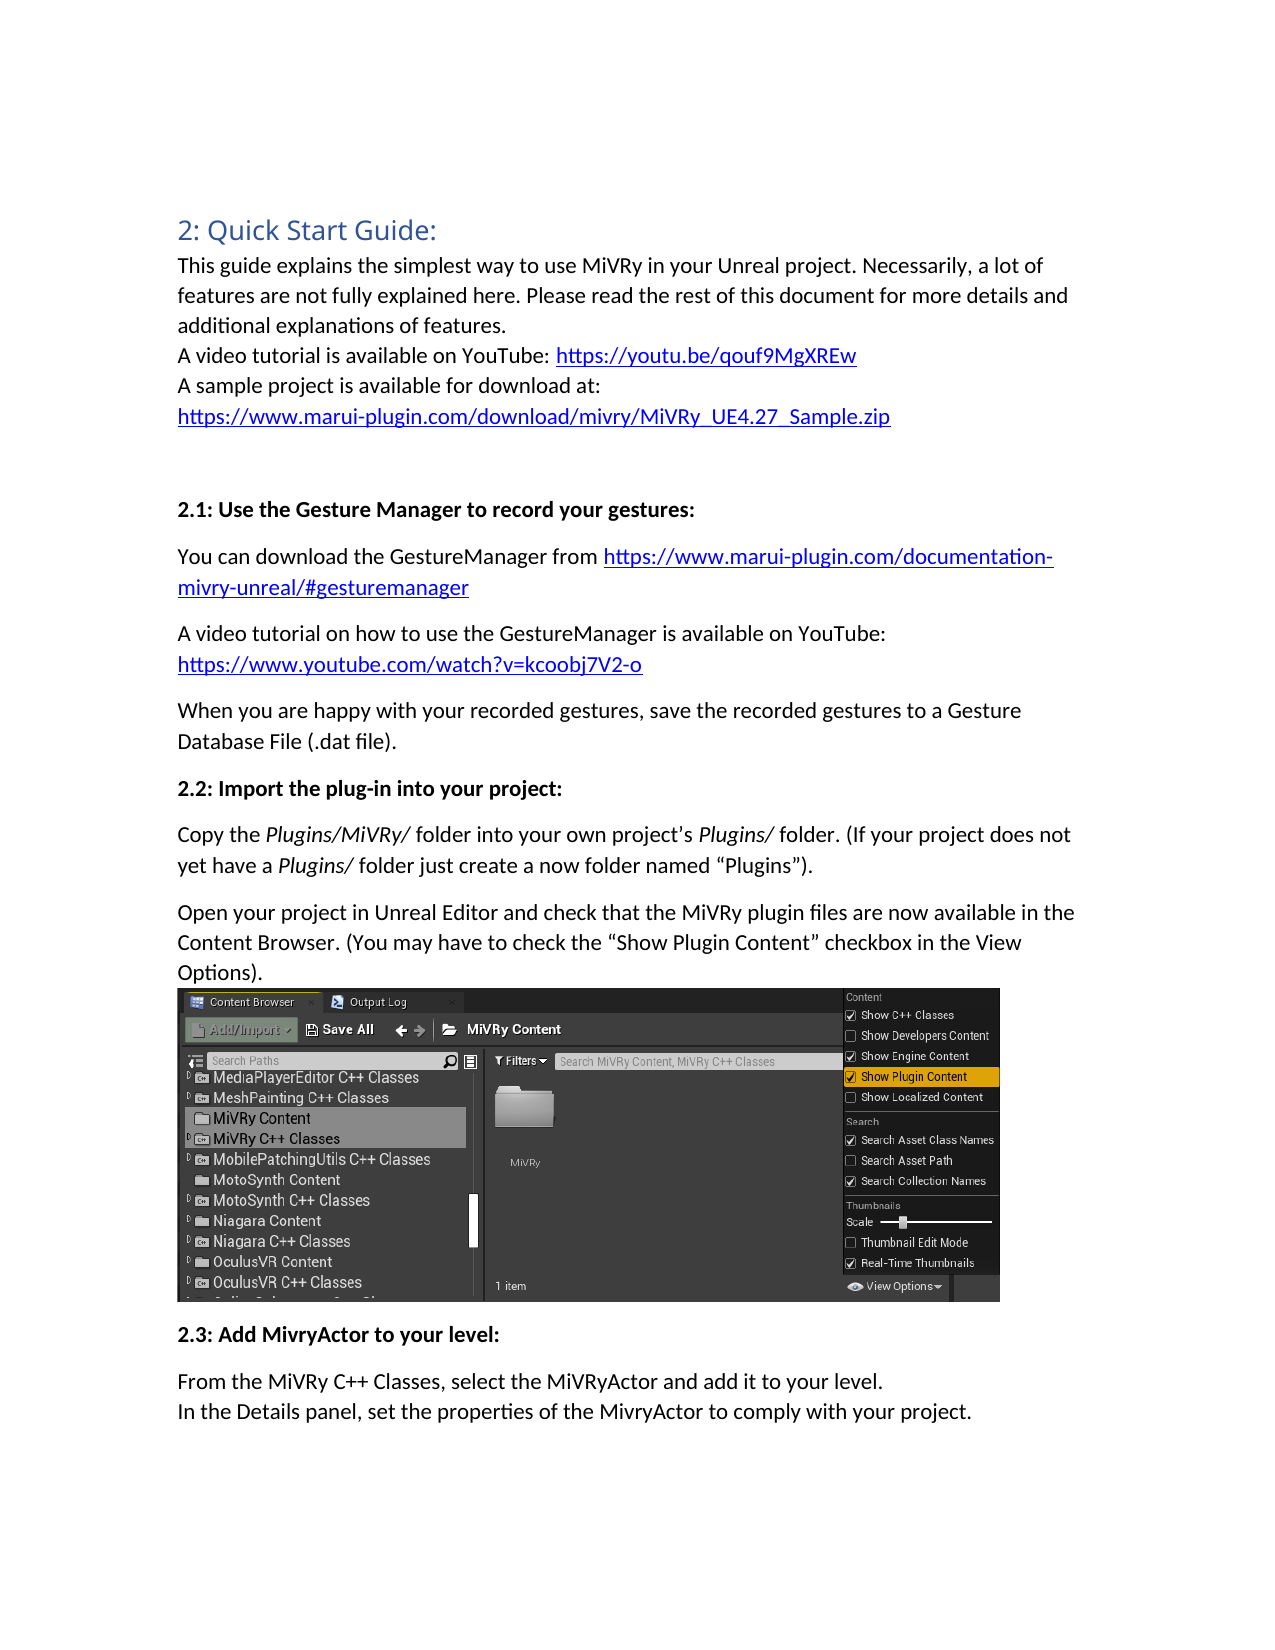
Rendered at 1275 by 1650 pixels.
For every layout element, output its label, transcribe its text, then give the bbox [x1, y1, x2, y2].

text This guide explains the simplest way to use MiVRy in your Unreal project. Necessarily, a lot of features are not fully explained here. Please read the rest of this document for more details and additional explanations of features. A video tutorial is available on YouTube: https://youtu.be/qouf9MgXREw A sample project is available for download at: https://www.marui-plugin.com/download/mivry/MiVRy_UE4.27_Sample.zip [177, 251, 1098, 430]
picture [177, 988, 1000, 1302]
text You can download the GestureManager from https://www.marui-plugin.com/documentation-mivry-unreal/#gesturemanager [177, 542, 1098, 601]
text A video tutorial on how to use the GestureManager is available on YouTube: https://www.youtube.com/watch?v=kcoobj7V2-o [177, 619, 1098, 678]
text From the MiVRy C++ Classes, select the MiVRyActor and add it to your level. In the Details panel, set the properties of the MivryActor to comply with your project. [177, 1367, 1098, 1426]
text 2.1: Use the Gesture Manager to record your gestures: [177, 496, 1098, 523]
subtitle 2: Quick Start Guide: [177, 211, 1098, 248]
text Copy the Plugins/MiVRy/ folder into your own project’s Plugins/ folder. (If your project does not yet have a Plugins/ folder just create a now folder named “Plugins”). [177, 821, 1098, 879]
text 2.3: Add MivryActor to your level: [177, 1320, 1098, 1348]
text 2.2: Import the plug-in into your project: [177, 774, 1098, 802]
text When you are happy with your recorded gestures, save the recorded gestures to a Gesture Database File (.dat file). [177, 697, 1098, 755]
